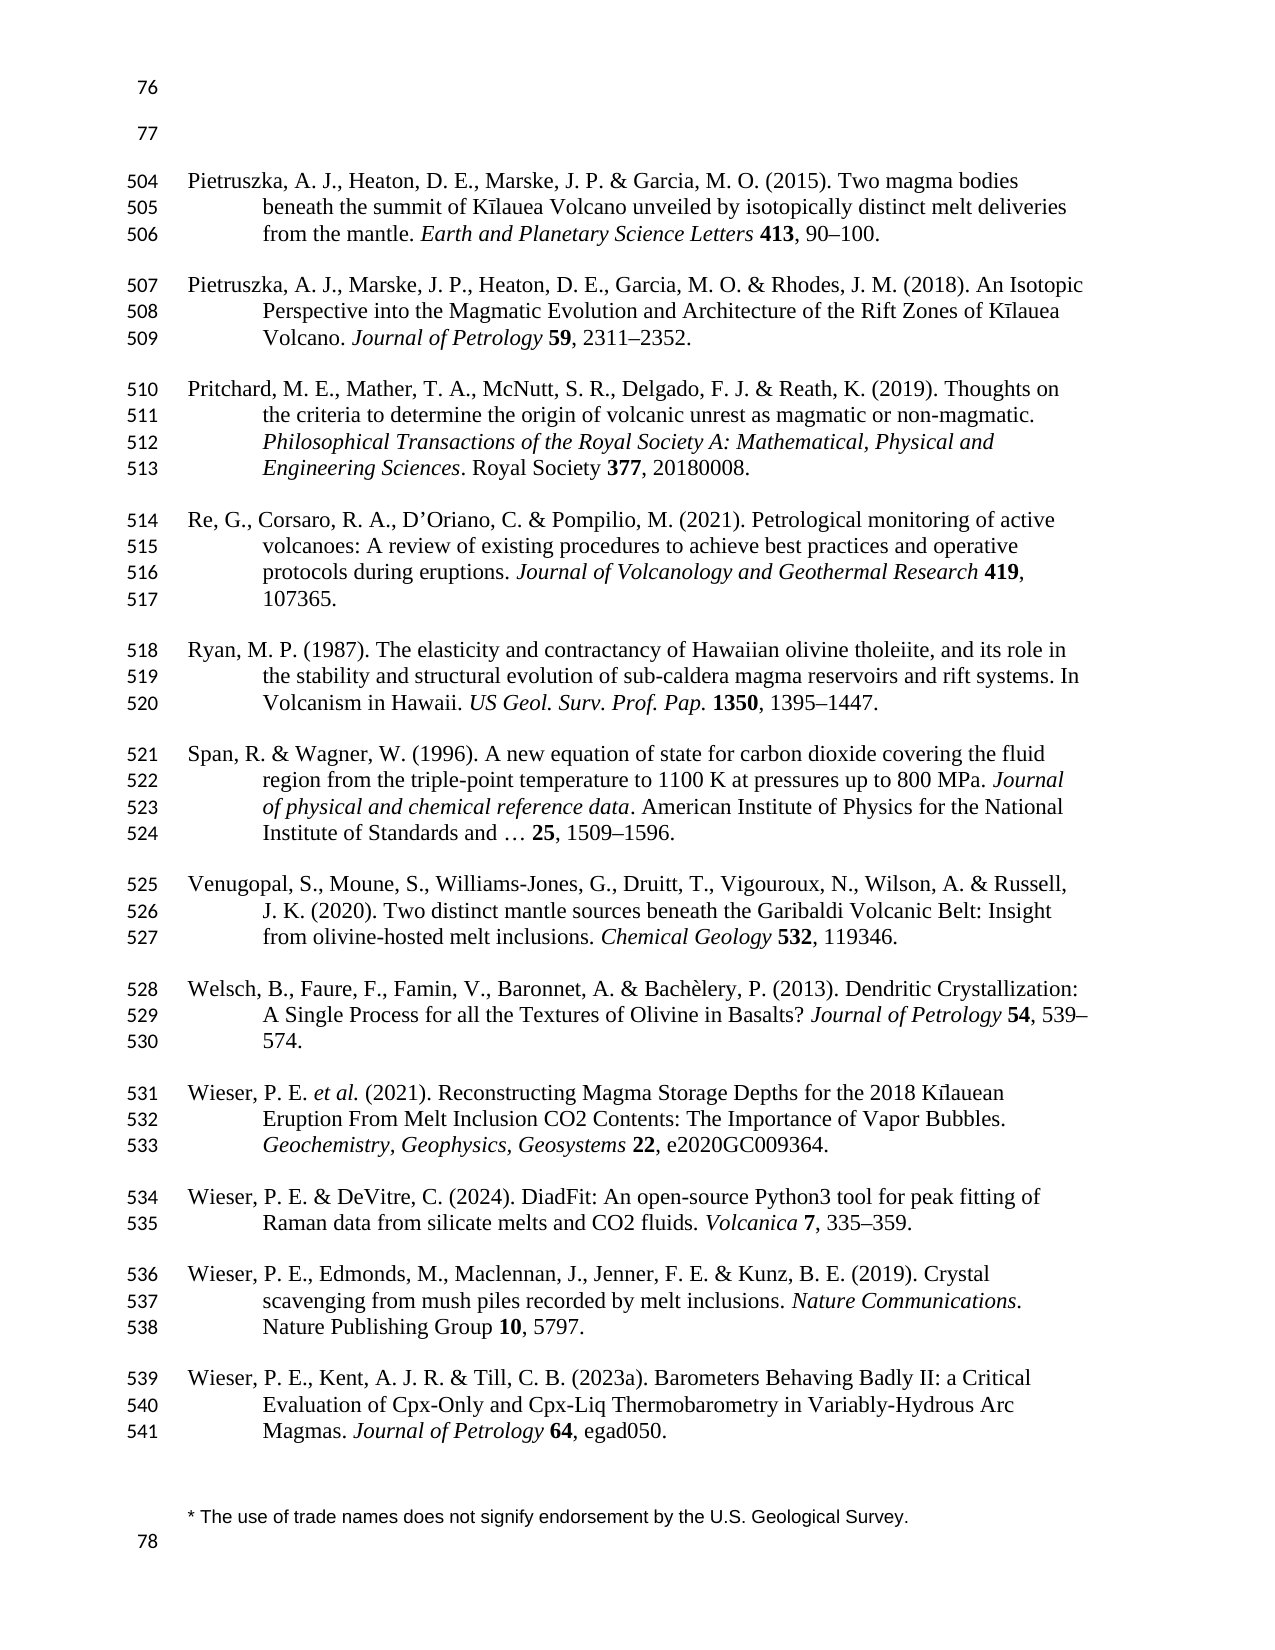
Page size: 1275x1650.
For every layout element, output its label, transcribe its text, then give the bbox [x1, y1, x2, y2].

text Wieser, P. E., Kent, A. J. R. & Till, C. B. (2023a). Barometers Behaving Badly II: a Critical Evaluation of Cpx-Only and Cpx-Liq Thermobarometry in Variably-Hydrous Arc Magmas. Journal of Petrology 64, egad050. [187, 1364, 1087, 1443]
text Ryan, M. P. (1987). The elasticity and contractancy of Hawaiian olivine tholeiite, and its role in the stability and structural evolution of sub-caldera magma reservoirs and rift systems. In Volcanism in Hawaii. US Geol. Surv. Prof. Pap. 1350, 1395–1447. [187, 636, 1087, 715]
text Re, G., Corsaro, R. A., D’Oriano, C. & Pompilio, M. (2021). Petrological monitoring of active volcanoes: A review of existing procedures to achieve best practices and operative protocols during eruptions. Journal of Volcanology and Geothermal Research 419, 107365. [187, 506, 1087, 611]
text Wieser, P. E., Edmonds, M., Maclennan, J., Jenner, F. E. & Kunz, B. E. (2019). Crystal scavenging from mush piles recorded by melt inclusions. Nature Communications. Nature Publishing Group 10, 5797. [187, 1260, 1087, 1339]
text Venugopal, S., Moune, S., Williams-Jones, G., Druitt, T., Vigouroux, N., Wilson, A. & Russell, J. K. (2020). Two distinct mantle sources beneath the Garibaldi Volcanic Belt: Insight from olivine-hosted melt inclusions. Chemical Geology 532, 119346. [187, 871, 1087, 949]
text Wieser, P. E. et al. (2021). Reconstructing Magma Storage Depths for the 2018 Kı̄lauean Eruption From Melt Inclusion CO2 Contents: The Importance of Vapor Bubbles. Geochemistry, Geophysics, Geosystems 22, e2020GC009364. [187, 1079, 1087, 1158]
text Pietruszka, A. J., Heaton, D. E., Marske, J. P. & Garcia, M. O. (2015). Two magma bodies beneath the summit of Kīlauea Volcano unveiled by isotopically distinct melt deliveries from the mantle. Earth and Planetary Science Letters 413, 90–100. [187, 167, 1087, 246]
text Wieser, P. E. & DeVitre, C. (2024). DiadFit: An open-source Python3 tool for peak fitting of Raman data from silicate melts and CO2 fluids. Volcanica 7, 335–359. [187, 1183, 1087, 1235]
text Welsch, B., Faure, F., Famin, V., Baronnet, A. & Bachèlery, P. (2013). Dendritic Crystallization: A Single Process for all the Textures of Olivine in Basalts? Journal of Petrology 54, 539–574. [187, 974, 1087, 1054]
text Pietruszka, A. J., Marske, J. P., Heaton, D. E., Garcia, M. O. & Rhodes, J. M. (2018). An Isotopic Perspective into the Magmatic Evolution and Architecture of the Rift Zones of Kīlauea Volcano. Journal of Petrology 59, 2311–2352. [187, 271, 1087, 350]
text Pritchard, M. E., Mather, T. A., McNutt, S. R., Delgado, F. J. & Reath, K. (2019). Thoughts on the criteria to determine the origin of volcanic unrest as magmatic or non-magmatic. Philosophical Transactions of the Royal Society A: Mathematical, Physical and Engineering Sciences. Royal Society 377, 20180008. [187, 375, 1087, 481]
text Span, R. & Wagner, W. (1996). A new equation of state for carbon dioxide covering the fluid region from the triple‐point temperature to 1100 K at pressures up to 800 MPa. Journal of physical and chemical reference data. American Institute of Physics for the National Institute of Standards and … 25, 1509–1596. [187, 740, 1087, 846]
